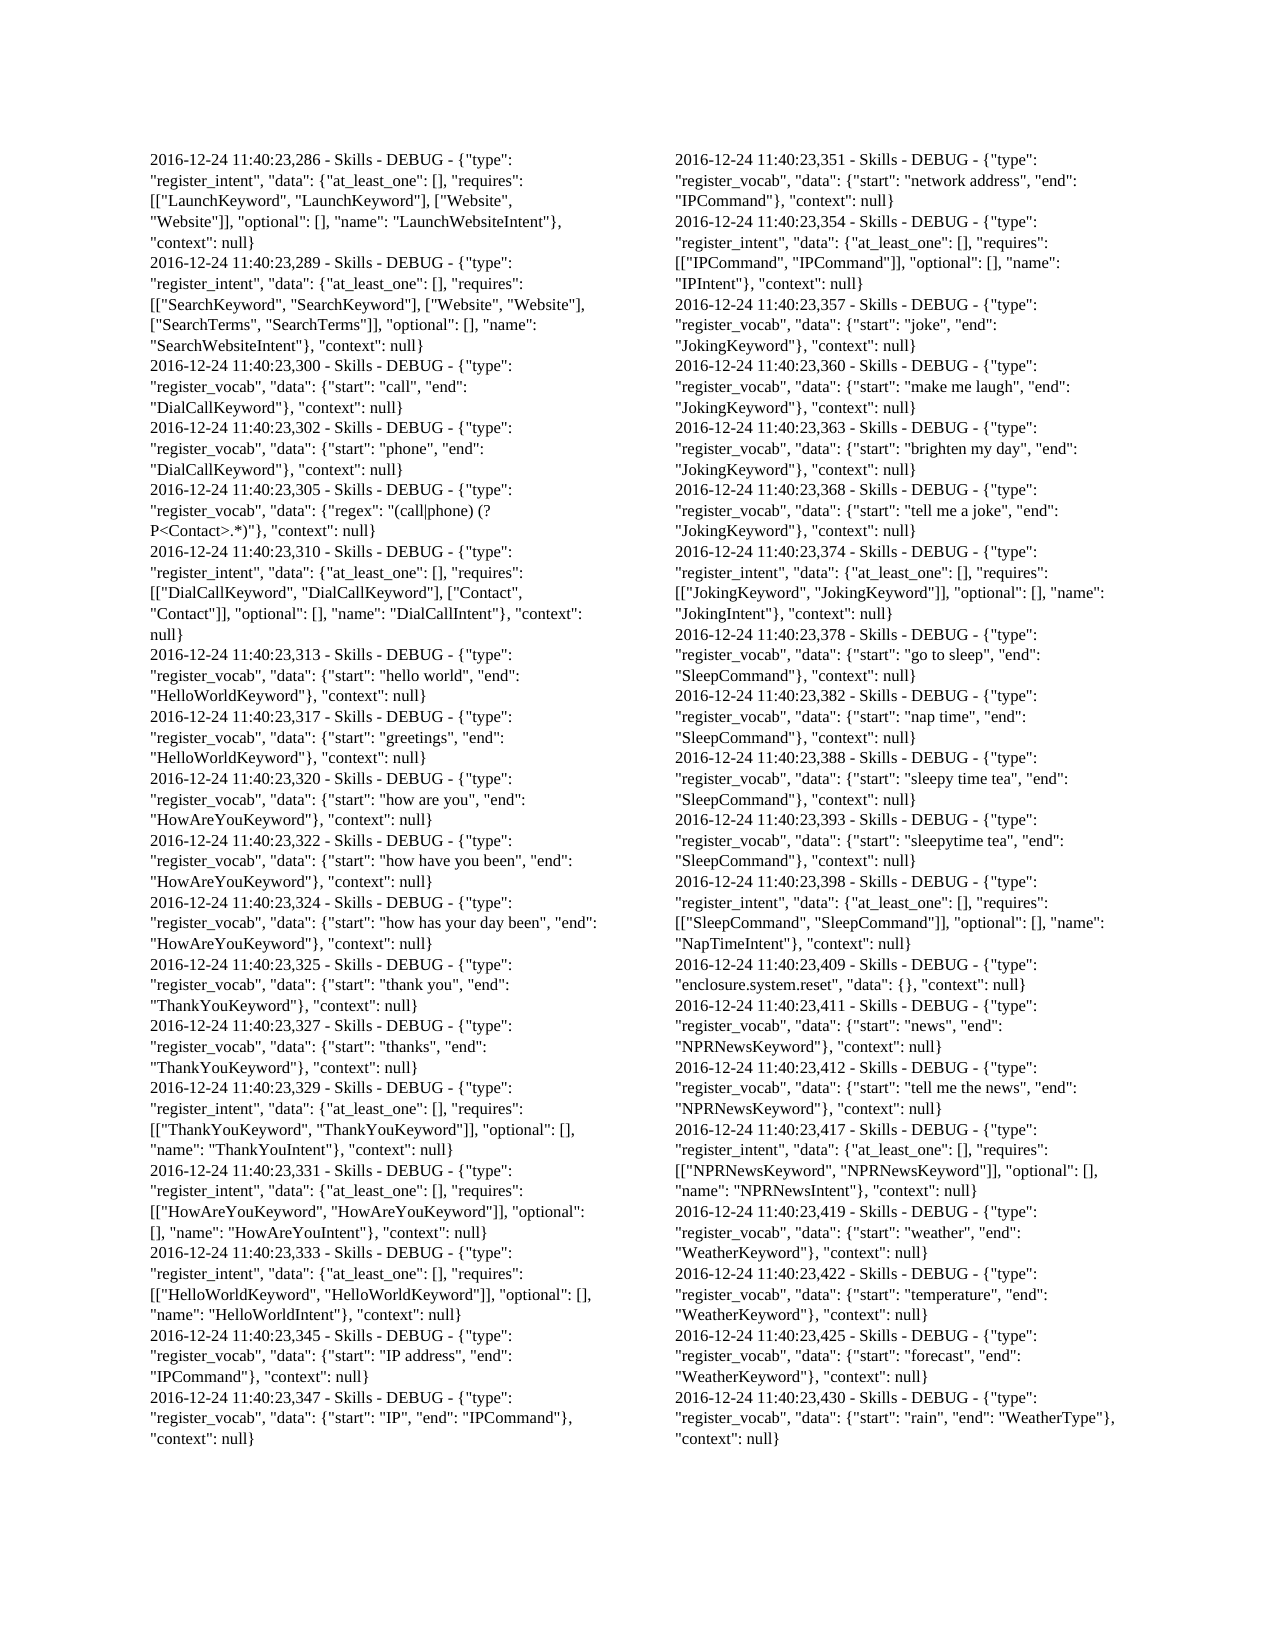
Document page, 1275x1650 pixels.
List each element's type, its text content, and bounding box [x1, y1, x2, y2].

text 2016-12-24 11:40:23,331 - Skills - DEBUG - {"type": "register_intent", "data": {"at_least_one": [], "requires": [["HowAreYouKeyword", "HowAreYouKeyword"]], "optional": [], "name": "HowAreYouIntent"}, "context": null} [150, 1161, 600, 1242]
text 2016-12-24 11:40:23,327 - Skills - DEBUG - {"type": "register_vocab", "data": {"start": "thanks", "end": "ThankYouKeyword"}, "context": null} [150, 1016, 600, 1077]
text 2016-12-24 11:40:23,368 - Skills - DEBUG - {"type": "register_vocab", "data": {"start": "tell me a joke", "end": "JokingKeyword"}, "context": null} [675, 480, 1125, 540]
text 2016-12-24 11:40:23,300 - Skills - DEBUG - {"type": "register_vocab", "data": {"start": "call", "end": "DialCallKeyword"}, "context": null} [150, 356, 600, 417]
text 2016-12-24 11:40:23,409 - Skills - DEBUG - {"type": "enclosure.system.reset", "data": {}, "context": null} [675, 954, 1125, 994]
text 2016-12-24 11:40:23,382 - Skills - DEBUG - {"type": "register_vocab", "data": {"start": "nap time", "end": "SleepCommand"}, "context": null} [675, 686, 1125, 747]
text 2016-12-24 11:40:23,305 - Skills - DEBUG - {"type": "register_vocab", "data": {"regex": "(call|phone) (?P<Contact>.*)"}, "context": null} [150, 480, 600, 540]
text 2016-12-24 11:40:23,333 - Skills - DEBUG - {"type": "register_intent", "data": {"at_least_one": [], "requires": [["HelloWorldKeyword", "HelloWorldKeyword"]], "optional": [], "name": "HelloWorldIntent"}, "context": null} [150, 1243, 600, 1324]
text 2016-12-24 11:40:23,347 - Skills - DEBUG - {"type": "register_vocab", "data": {"start": "IP", "end": "IPCommand"}, "context": null} [150, 1387, 600, 1448]
text 2016-12-24 11:40:23,374 - Skills - DEBUG - {"type": "register_intent", "data": {"at_least_one": [], "requires": [["JokingKeyword", "JokingKeyword"]], "optional": [], "name": "JokingIntent"}, "context": null} [675, 542, 1125, 623]
text 2016-12-24 11:40:23,289 - Skills - DEBUG - {"type": "register_intent", "data": {"at_least_one": [], "requires": [["SearchKeyword", "SearchKeyword"], ["Website", "Website"], ["SearchTerms", "SearchTerms"]], "optional": [], "name": "SearchWebsiteIntent"}, "context": null} [150, 253, 600, 355]
text 2016-12-24 11:40:23,363 - Skills - DEBUG - {"type": "register_vocab", "data": {"start": "brighten my day", "end": "JokingKeyword"}, "context": null} [675, 418, 1125, 478]
text 2016-12-24 11:40:23,417 - Skills - DEBUG - {"type": "register_intent", "data": {"at_least_one": [], "requires": [["NPRNewsKeyword", "NPRNewsKeyword"]], "optional": [], "name": "NPRNewsIntent"}, "context": null} [675, 1119, 1125, 1200]
text 2016-12-24 11:40:23,351 - Skills - DEBUG - {"type": "register_vocab", "data": {"start": "network address", "end": "IPCommand"}, "context": null} [675, 150, 1125, 210]
text 2016-12-24 11:40:23,430 - Skills - DEBUG - {"type": "register_vocab", "data": {"start": "rain", "end": "WeatherType"}, "context": null} [675, 1387, 1125, 1448]
text 2016-12-24 11:40:23,329 - Skills - DEBUG - {"type": "register_intent", "data": {"at_least_one": [], "requires": [["ThankYouKeyword", "ThankYouKeyword"]], "optional": [], "name": "ThankYouIntent"}, "context": null} [150, 1078, 600, 1159]
text 2016-12-24 11:40:23,317 - Skills - DEBUG - {"type": "register_vocab", "data": {"start": "greetings", "end": "HelloWorldKeyword"}, "context": null} [150, 707, 600, 767]
text 2016-12-24 11:40:23,378 - Skills - DEBUG - {"type": "register_vocab", "data": {"start": "go to sleep", "end": "SleepCommand"}, "context": null} [675, 624, 1125, 685]
text 2016-12-24 11:40:23,322 - Skills - DEBUG - {"type": "register_vocab", "data": {"start": "how have you been", "end": "HowAreYouKeyword"}, "context": null} [150, 831, 600, 891]
text 2016-12-24 11:40:23,325 - Skills - DEBUG - {"type": "register_vocab", "data": {"start": "thank you", "end": "ThankYouKeyword"}, "context": null} [150, 954, 600, 1015]
text 2016-12-24 11:40:23,286 - Skills - DEBUG - {"type": "register_intent", "data": {"at_least_one": [], "requires": [["LaunchKeyword", "LaunchKeyword"], ["Website", "Website"]], "optional": [], "name": "LaunchWebsiteIntent"}, "context": null} [150, 150, 600, 252]
text 2016-12-24 11:40:23,388 - Skills - DEBUG - {"type": "register_vocab", "data": {"start": "sleepy time tea", "end": "SleepCommand"}, "context": null} [675, 748, 1125, 808]
text 2016-12-24 11:40:23,302 - Skills - DEBUG - {"type": "register_vocab", "data": {"start": "phone", "end": "DialCallKeyword"}, "context": null} [150, 418, 600, 478]
text 2016-12-24 11:40:23,425 - Skills - DEBUG - {"type": "register_vocab", "data": {"start": "forecast", "end": "WeatherKeyword"}, "context": null} [675, 1326, 1125, 1386]
text 2016-12-24 11:40:23,360 - Skills - DEBUG - {"type": "register_vocab", "data": {"start": "make me laugh", "end": "JokingKeyword"}, "context": null} [675, 356, 1125, 417]
text 2016-12-24 11:40:23,310 - Skills - DEBUG - {"type": "register_intent", "data": {"at_least_one": [], "requires": [["DialCallKeyword", "DialCallKeyword"], ["Contact", "Contact"]], "optional": [], "name": "DialCallIntent"}, "context": null} [150, 542, 600, 643]
text 2016-12-24 11:40:23,411 - Skills - DEBUG - {"type": "register_vocab", "data": {"start": "news", "end": "NPRNewsKeyword"}, "context": null} [675, 996, 1125, 1056]
text 2016-12-24 11:40:23,398 - Skills - DEBUG - {"type": "register_intent", "data": {"at_least_one": [], "requires": [["SleepCommand", "SleepCommand"]], "optional": [], "name": "NapTimeIntent"}, "context": null} [675, 872, 1125, 953]
text 2016-12-24 11:40:23,313 - Skills - DEBUG - {"type": "register_vocab", "data": {"start": "hello world", "end": "HelloWorldKeyword"}, "context": null} [150, 645, 600, 705]
text 2016-12-24 11:40:23,357 - Skills - DEBUG - {"type": "register_vocab", "data": {"start": "joke", "end": "JokingKeyword"}, "context": null} [675, 294, 1125, 355]
text 2016-12-24 11:40:23,345 - Skills - DEBUG - {"type": "register_vocab", "data": {"start": "IP address", "end": "IPCommand"}, "context": null} [150, 1326, 600, 1386]
text 2016-12-24 11:40:23,419 - Skills - DEBUG - {"type": "register_vocab", "data": {"start": "weather", "end": "WeatherKeyword"}, "context": null} [675, 1202, 1125, 1262]
text 2016-12-24 11:40:23,422 - Skills - DEBUG - {"type": "register_vocab", "data": {"start": "temperature", "end": "WeatherKeyword"}, "context": null} [675, 1264, 1125, 1324]
text 2016-12-24 11:40:23,354 - Skills - DEBUG - {"type": "register_intent", "data": {"at_least_one": [], "requires": [["IPCommand", "IPCommand"]], "optional": [], "name": "IPIntent"}, "context": null} [675, 212, 1125, 293]
text 2016-12-24 11:40:23,324 - Skills - DEBUG - {"type": "register_vocab", "data": {"start": "how has your day been", "end": "HowAreYouKeyword"}, "context": null} [150, 892, 600, 953]
text 2016-12-24 11:40:23,412 - Skills - DEBUG - {"type": "register_vocab", "data": {"start": "tell me the news", "end": "NPRNewsKeyword"}, "context": null} [675, 1057, 1125, 1118]
text 2016-12-24 11:40:23,320 - Skills - DEBUG - {"type": "register_vocab", "data": {"start": "how are you", "end": "HowAreYouKeyword"}, "context": null} [150, 769, 600, 829]
text 2016-12-24 11:40:23,393 - Skills - DEBUG - {"type": "register_vocab", "data": {"start": "sleepytime tea", "end": "SleepCommand"}, "context": null} [675, 810, 1125, 870]
